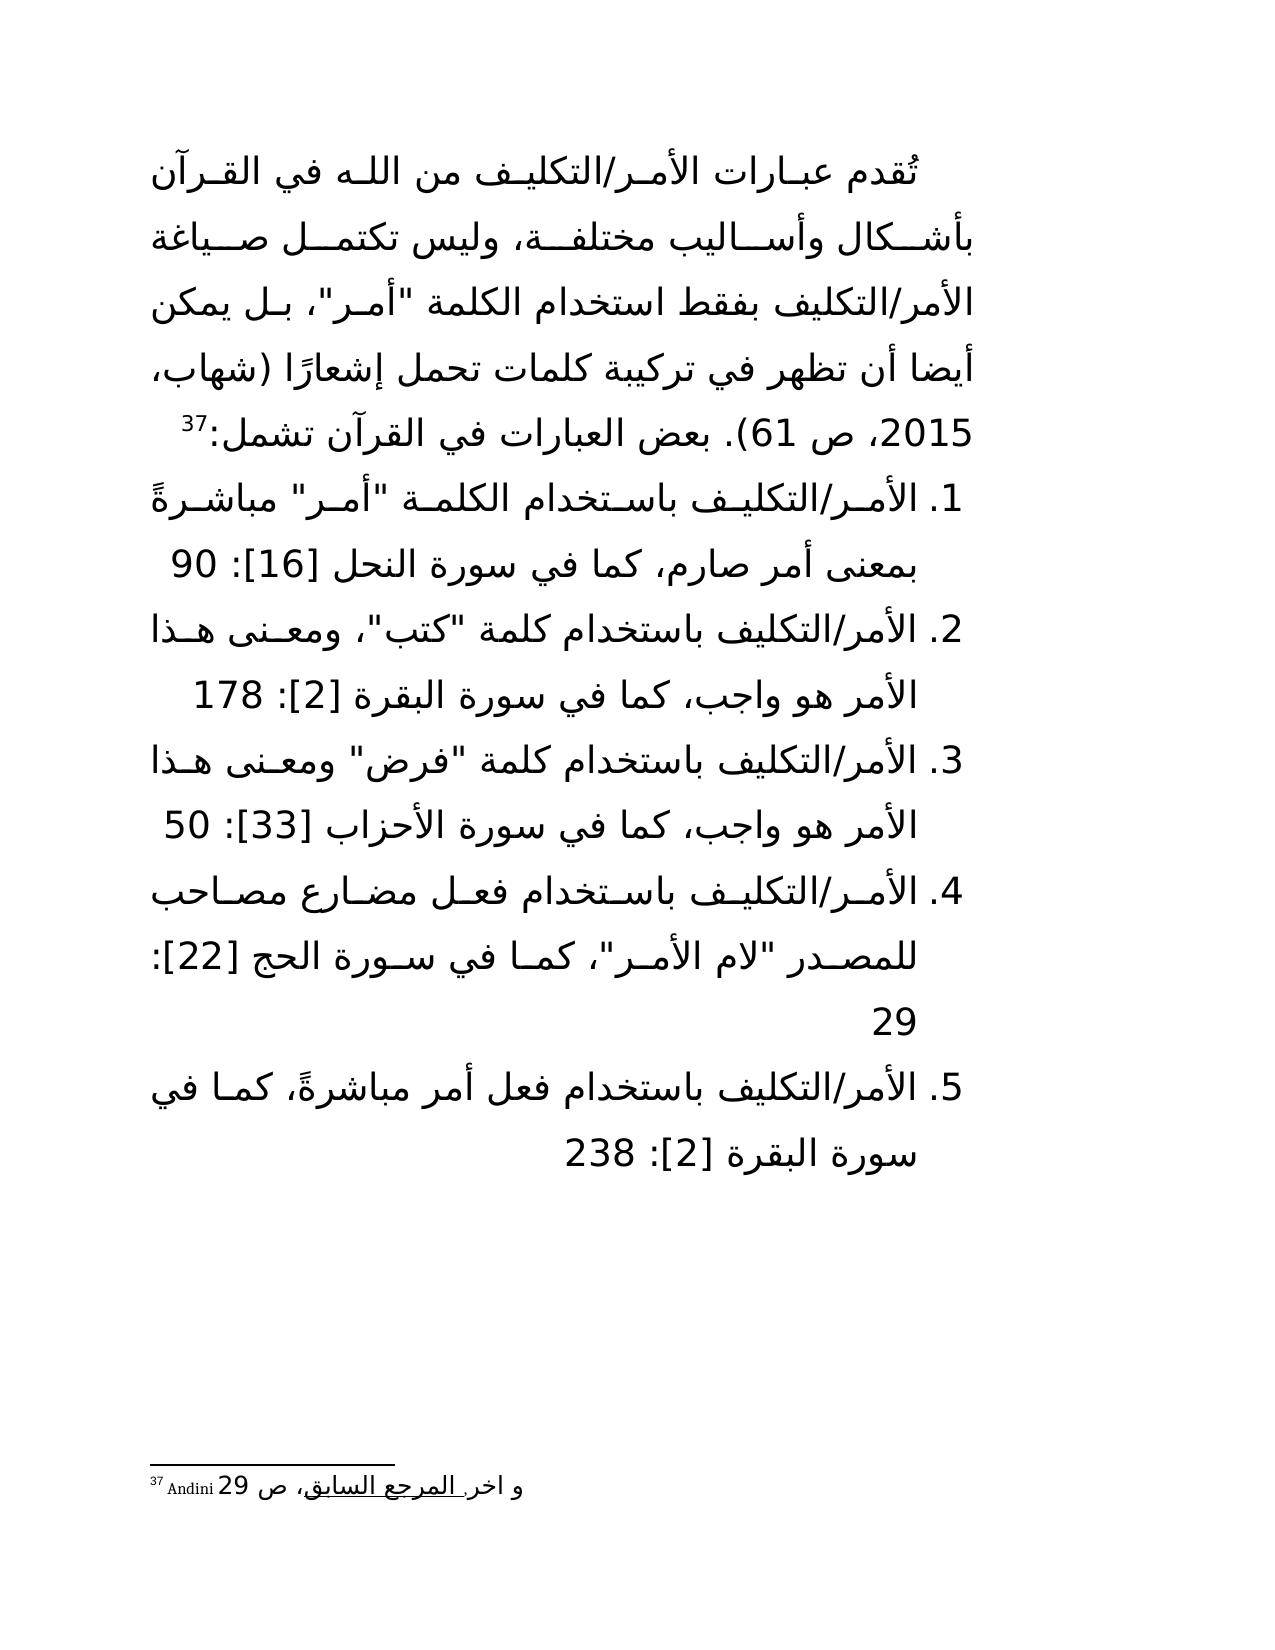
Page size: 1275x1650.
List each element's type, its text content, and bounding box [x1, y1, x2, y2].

text تُقدم عبارات الأمر/التكليف من الله في القرآن بأشكال وأساليب مختلفة، وليس تكتمل صياغة الأمر/التكليف بفقط استخدام الكلمة "أمر"، بل يمكن أيضا أن تظهر في تركيبة كلمات تحمل إشعارًا (شهاب، 2015، ص 61). بعض العبارات في القرآن تشمل: [150, 150, 975, 455]
list الأمر/التكليف باستخدام كلمة "كتب"، ومعنى هذا الأمر هو واجب، كما في سورة البقرة [2]: 178 [150, 608, 928, 717]
list الأمر/التكليف باستخدام الكلمة "أمر" مباشرةً بمعنى أمر صارم، كما في سورة النحل [16]: 90 [150, 477, 928, 586]
list الأمر/التكليف باستخدام فعل مضارع مصاحب للمصدر "لام الأمر"، كما في سورة الحج [22]: 29 [150, 869, 928, 1044]
list الأمر/التكليف باستخدام فعل أمر مباشرةً، كما في سورة البقرة [2]: 238 [150, 1066, 928, 1175]
list الأمر/التكليف باستخدام كلمة "فرض" ومعنى هذا الأمر هو واجب، كما في سورة الأحزاب [33]: 50 [150, 739, 928, 848]
